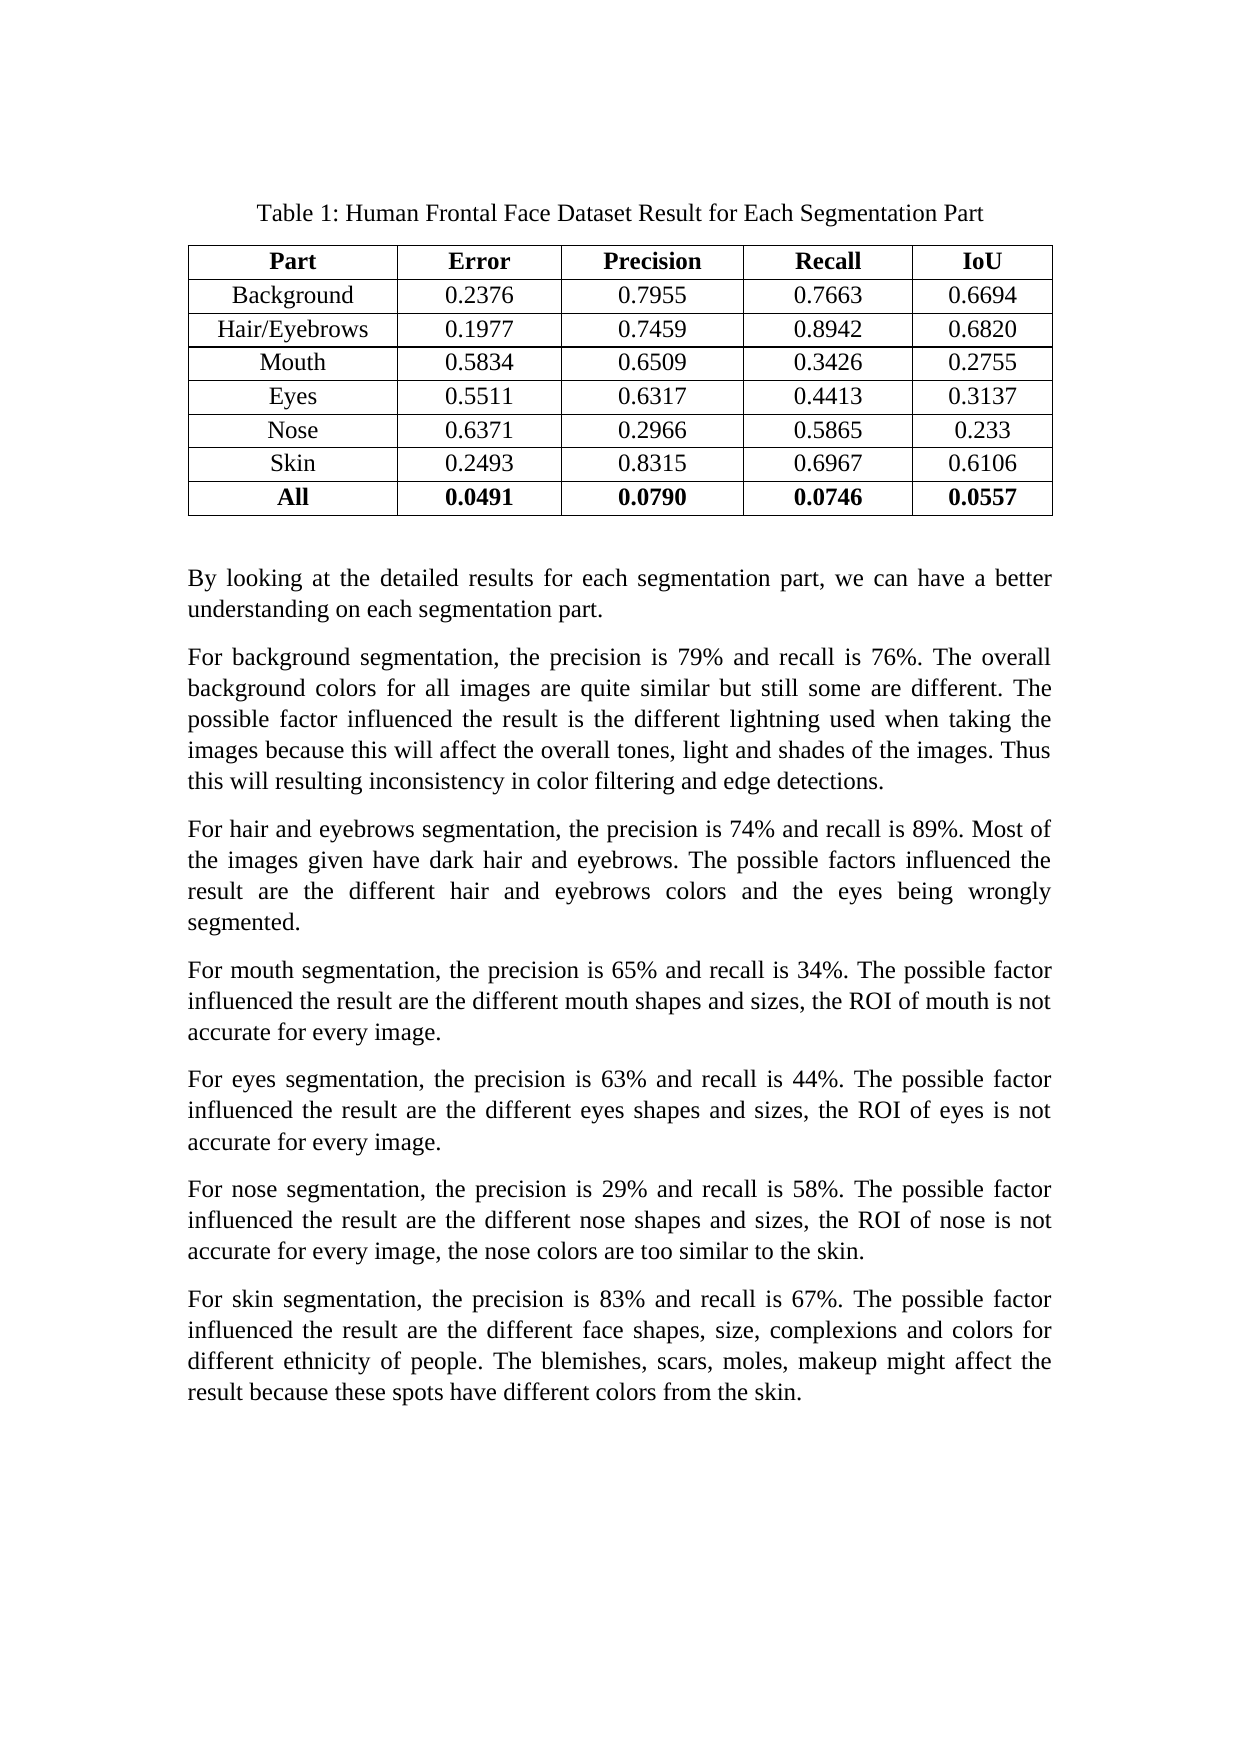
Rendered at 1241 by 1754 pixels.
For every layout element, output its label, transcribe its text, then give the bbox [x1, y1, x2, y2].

table_cell 0.6967 [744, 448, 912, 481]
text Table 1: Human Frontal Face Dataset Result for Each Segmentation Part [187, 198, 1053, 226]
table_cell Background [189, 280, 397, 313]
table_cell 0.5865 [744, 415, 912, 447]
table_cell 0.4413 [744, 381, 912, 414]
table_cell 0.233 [913, 415, 1052, 447]
table_cell Mouth [189, 348, 397, 380]
table_header Part [189, 246, 397, 279]
text For skin segmentation, the precision is 83% and recall is 67%. The possible factor influenced the result are the different face shapes, size, complexions and colors for different ethnicity of people. The blemishes, scars, moles, makeup might affect the result because these spots have different colors from the skin. [187, 1284, 1053, 1406]
table_cell 0.6317 [562, 381, 743, 414]
table_cell 0.3137 [913, 381, 1052, 414]
text For hair and eyebrows segmentation, the precision is 74% and recall is 89%. Most of the images given have dark hair and eyebrows. The possible factors influenced the result are the different hair and eyebrows colors and the eyes being wrongly segmented. [187, 814, 1053, 936]
table_cell 0.7459 [562, 314, 743, 346]
table_cell All [189, 482, 397, 514]
table_cell 0.2755 [913, 348, 1052, 380]
table_cell Hair/Eyebrows [189, 314, 397, 346]
text By looking at the detailed results for each segmentation part, we can have a better understanding on each segmentation part. [187, 563, 1053, 623]
table_cell 0.5834 [398, 348, 561, 380]
table_cell 0.5511 [398, 381, 561, 414]
table_header Error [398, 246, 561, 279]
table_cell 0.6694 [913, 280, 1052, 313]
table_cell 0.7955 [562, 280, 743, 313]
table_cell 0.8315 [562, 448, 743, 481]
table_header Precision [562, 246, 743, 279]
table_cell Skin [189, 448, 397, 481]
table_cell 0.0790 [562, 482, 743, 514]
table_cell 0.2376 [398, 280, 561, 313]
table_cell 0.6509 [562, 348, 743, 380]
table_cell 0.0746 [744, 482, 912, 514]
table_cell 0.8942 [744, 314, 912, 346]
table_cell 0.6820 [913, 314, 1052, 346]
text For background segmentation, the precision is 79% and recall is 76%. The overall background colors for all images are quite similar but still some are different. The possible factor influenced the result is the different lightning used when taking the images because this will affect the overall tones, light and shades of the images. Thus this will resulting inconsistency in color filtering and edge detections. [187, 642, 1053, 795]
text For mouth segmentation, the precision is 65% and recall is 34%. The possible factor influenced the result are the different mouth shapes and sizes, the ROI of mouth is not accurate for every image. [187, 955, 1053, 1046]
table_cell 0.2493 [398, 448, 561, 481]
table_cell 0.1977 [398, 314, 561, 346]
table_cell 0.3426 [744, 348, 912, 380]
table_header IoU [913, 246, 1052, 279]
table_cell 0.0557 [913, 482, 1052, 514]
text For nose segmentation, the precision is 29% and recall is 58%. The possible factor influenced the result are the different nose shapes and sizes, the ROI of nose is not accurate for every image, the nose colors are too similar to the skin. [187, 1174, 1053, 1265]
table_cell 0.0491 [398, 482, 561, 514]
table_cell 0.2966 [562, 415, 743, 447]
text For eyes segmentation, the precision is 63% and recall is 44%. The possible factor influenced the result are the different eyes shapes and sizes, the ROI of eyes is not accurate for every image. [187, 1064, 1053, 1155]
table_cell 0.7663 [744, 280, 912, 313]
table_cell 0.6106 [913, 448, 1052, 481]
table_cell 0.6371 [398, 415, 561, 447]
table_cell Nose [189, 415, 397, 447]
table_cell Eyes [189, 381, 397, 414]
table_header Recall [744, 246, 912, 279]
